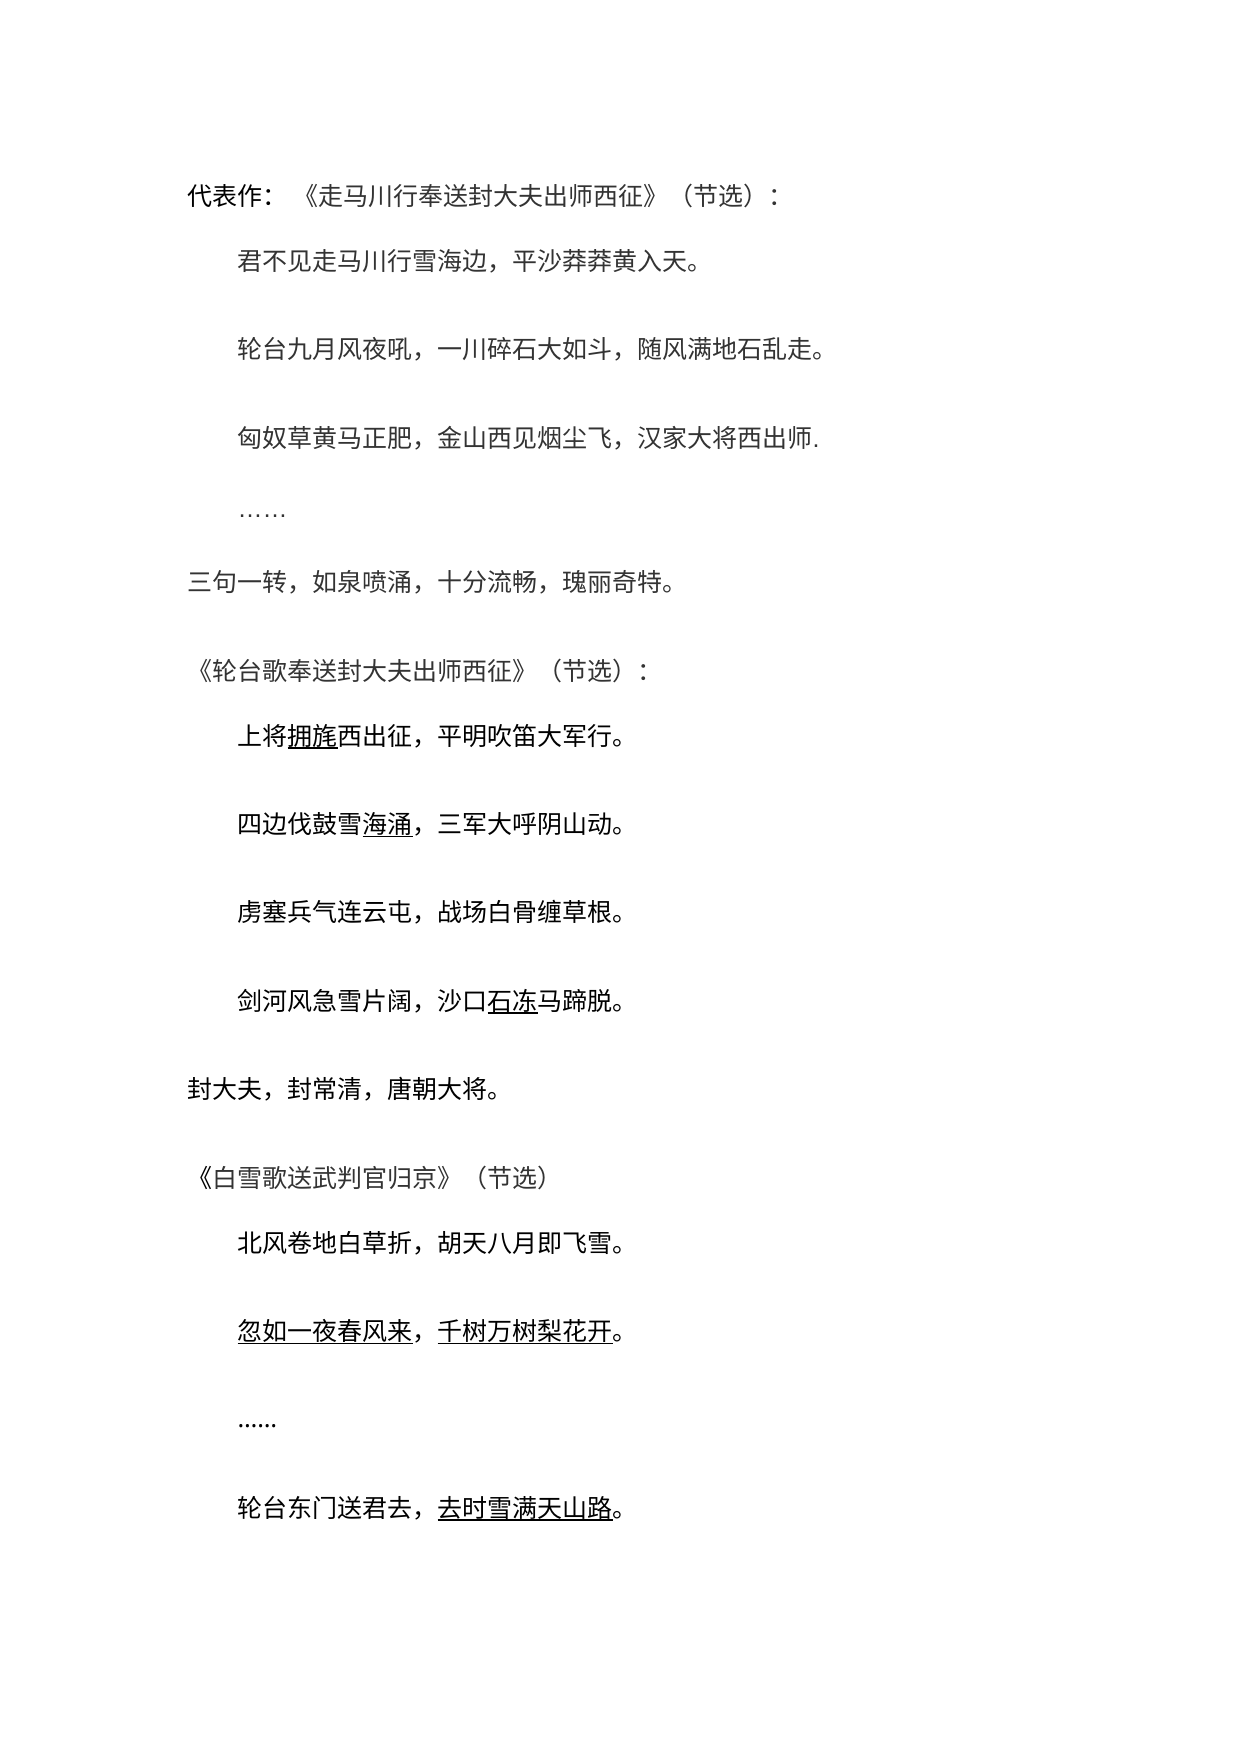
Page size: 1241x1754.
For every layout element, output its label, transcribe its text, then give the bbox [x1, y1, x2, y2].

text 四边伐鼓雪海涌，三军大呼阴山动。 [187, 790, 1053, 855]
text …… [187, 492, 1053, 525]
text 上将拥旄西出征，平明吹笛大军行。 [187, 702, 1053, 767]
text 《轮台歌奉送封大夫出师西征》（节选）： [187, 637, 1053, 702]
text 封大夫，封常清，唐朝大将。 [187, 1055, 1053, 1120]
text 轮台东门送君去，去时雪满天山路。 [187, 1474, 1053, 1539]
text 北风卷地白草折，胡天八月即飞雪。 [187, 1209, 1053, 1274]
text …… [187, 1386, 1053, 1451]
text 剑河风急雪片阔，沙口石冻马蹄脱。 [187, 967, 1053, 1032]
text 君不见走马川行雪海边，平沙莽莽黄入天。 [187, 227, 1053, 292]
text 轮台九月风夜吼，一川碎石大如斗，随风满地石乱走。 [187, 315, 1053, 380]
text 匈奴草黄马正肥，金山西见烟尘飞，汉家大将西出师. [187, 404, 1053, 469]
text 虏塞兵气连云屯，战场白骨缠草根。 [187, 878, 1053, 943]
text 《白雪歌送武判官归京》（节选） [187, 1144, 1053, 1209]
text 代表作： 《走马川行奉送封大夫出师西征》（节选）： [187, 162, 1053, 227]
text 忽如一夜春风来，千树万树梨花开。 [187, 1297, 1053, 1362]
text 三句一转，如泉喷涌，十分流畅，瑰丽奇特。 [187, 548, 1053, 613]
